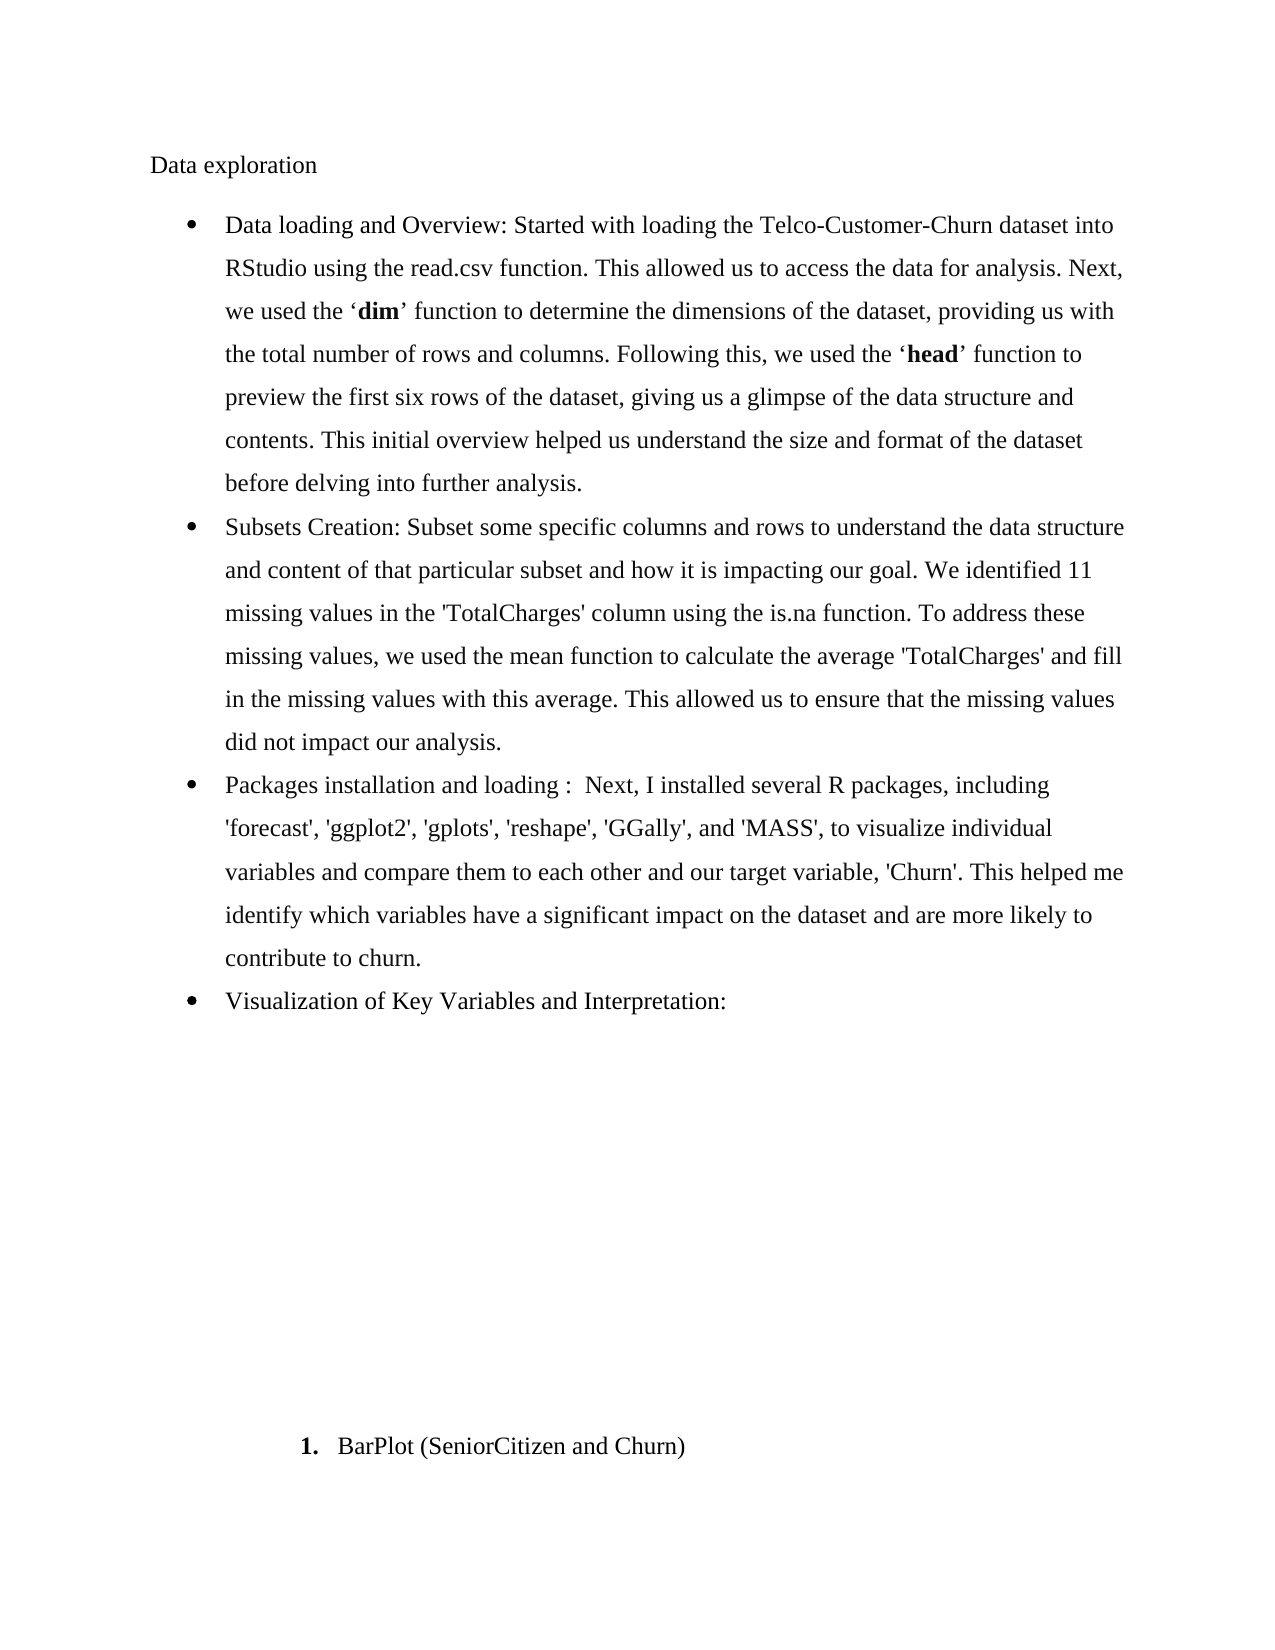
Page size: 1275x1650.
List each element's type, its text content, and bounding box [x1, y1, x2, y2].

text Data exploration [150, 150, 1125, 179]
list BarPlot (SeniorCitizen and Churn) [300, 1431, 1125, 1460]
list Packages installation and loading : Next, I installed several R packages, including 'forecast', 'ggplot2', 'gplots', 'reshape', 'GGally', and 'MASS', to visualize individual variables and compare them to each other and our target variable, 'Churn'. This helped me identify which variables have a significant impact on the dataset and are more likely to contribute to churn. [187, 770, 1125, 972]
list Visualization of Key Variables and Interpretation: [187, 986, 1125, 1015]
list Data loading and Overview: Started with loading the Telco-Customer-Churn dataset into RStudio using the read.csv function. This allowed us to access the data for analysis. Next, we used the ‘dim’ function to determine the dimensions of the dataset, providing us with the total number of rows and columns. Following this, we used the ‘head’ function to preview the first six rows of the dataset, giving us a glimpse of the data structure and contents. This initial overview helped us understand the size and format of the dataset before delving into further analysis. [187, 210, 1125, 497]
list Subsets Creation: Subset some specific columns and rows to understand the data structure and content of that particular subset and how it is impacting our goal. We identified 11 missing values in the 'TotalCharges' column using the is.na function. To address these missing values, we used the mean function to calculate the average 'TotalCharges' and fill in the missing values with this average. This allowed us to ensure that the missing values did not impact our analysis. [187, 512, 1125, 756]
